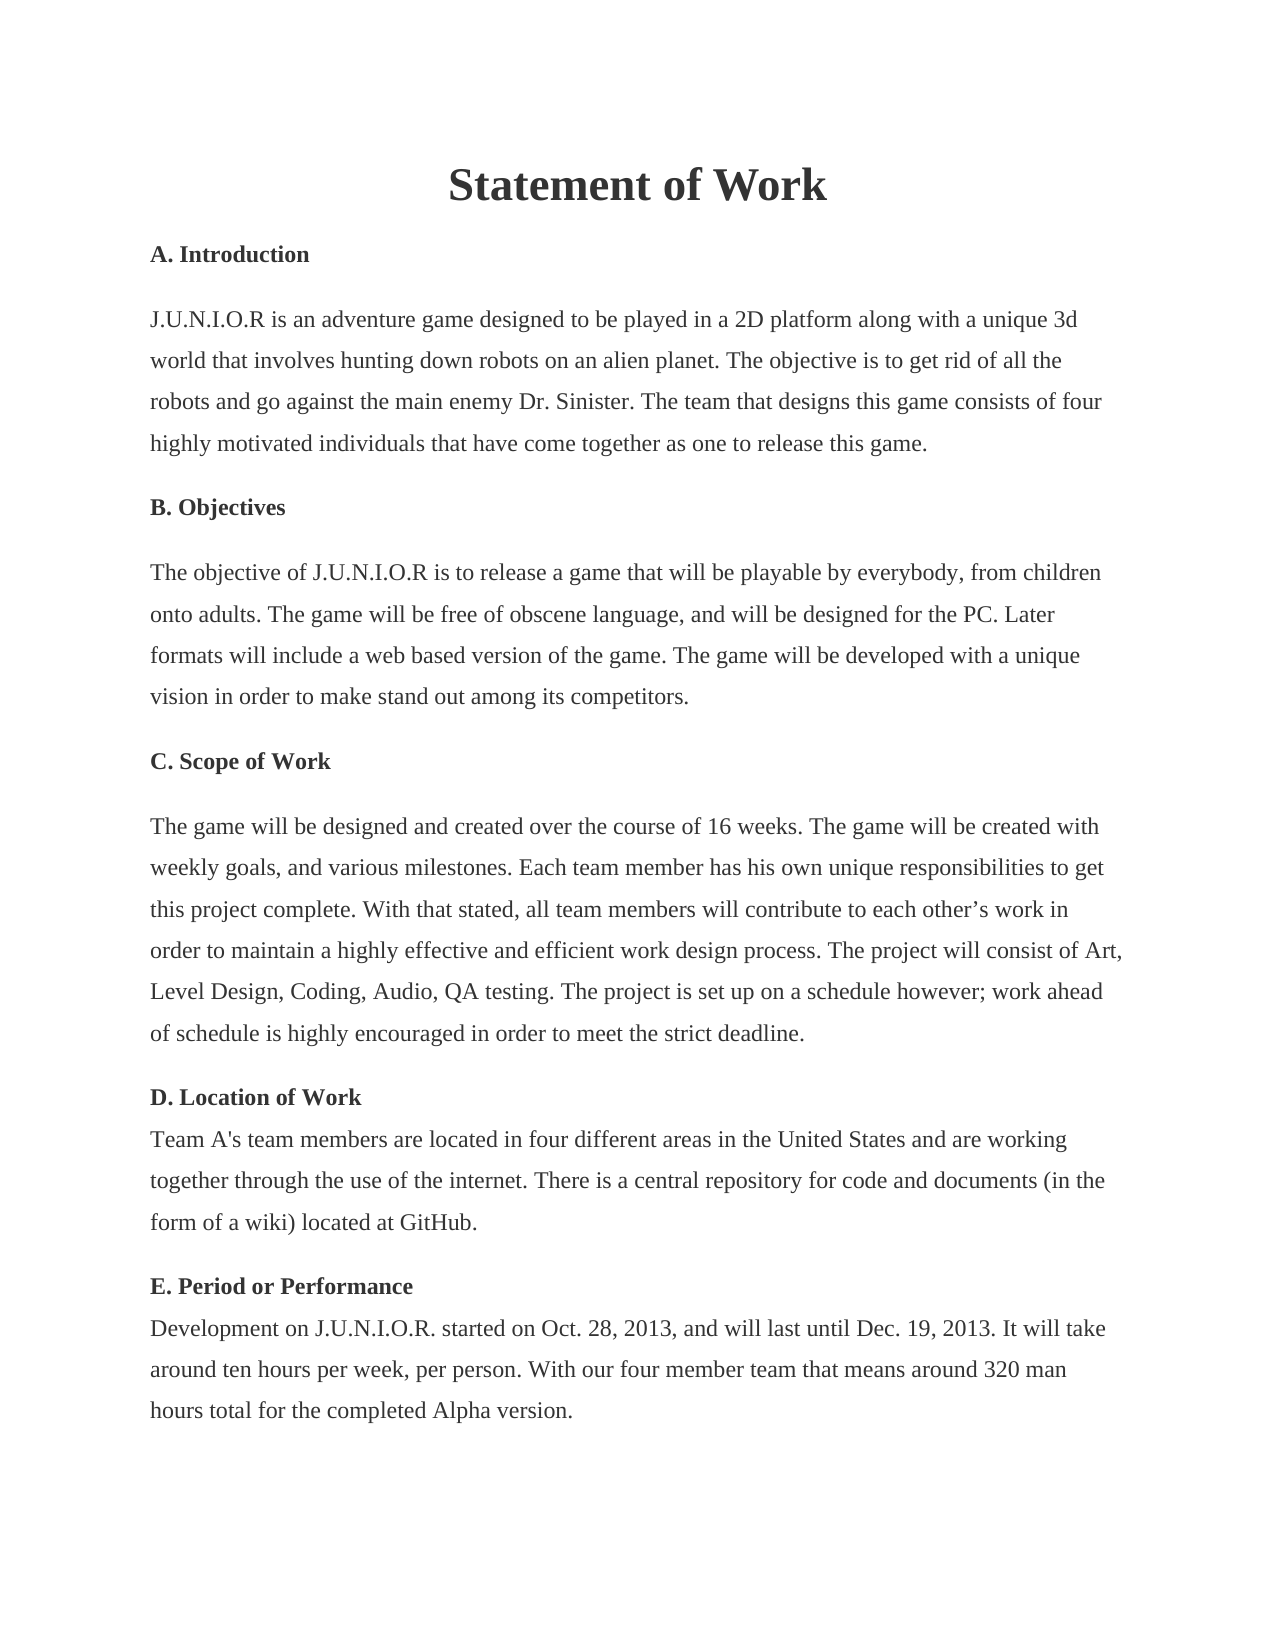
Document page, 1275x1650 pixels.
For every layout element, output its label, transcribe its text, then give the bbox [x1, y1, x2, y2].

text B. Objectives [150, 493, 1125, 521]
text E. Period or Performance Development on J.U.N.I.O.R. started on Oct. 28, 2013, and will last until Dec. 19, 2013. It will take around ten hours per week, per person. With our four member team that means around 320 man hours total for the completed Alpha version. [150, 1272, 1125, 1424]
text Statement of Work [150, 157, 1125, 211]
text C. Scope of Work [150, 747, 1125, 775]
text D. Location of Work Team A's team members are located in four different areas in the United States and are working together through the use of the internet. There is a central repository for code and documents (in the form of a wiki) located at GitHub. [150, 1083, 1125, 1235]
text J.U.N.I.O.R is an adventure game designed to be played in a 2D platform along with a unique 3d world that involves hunting down robots on an alien planet. The objective is to get rid of all the robots and go against the main enemy Dr. Sinister. The team that designs this game consists of four highly motivated individuals that have come together as one to release this game. [150, 304, 1125, 456]
text The game will be designed and created over the course of 16 weeks. The game will be created with weekly goals, and various milestones. Each team member has his own unique responsibilities to get this project complete. With that stated, all team members will contribute to each other’s work in order to maintain a highly effective and efficient work design process. The project will consist of Art, Level Design, Coding, Audio, QA testing. The project is set up on a schedule however; work ahead of schedule is highly encouraged in order to meet the strict deadline. [150, 812, 1125, 1046]
text The objective of J.U.N.I.O.R is to release a game that will be playable by everybody, from children onto adults. The game will be free of obscene language, and will be designed for the PC. Later formats will include a web based version of the game. The game will be developed with a unique vision in order to make stand out among its competitors. [150, 558, 1125, 710]
text A. Introduction [150, 240, 1125, 267]
